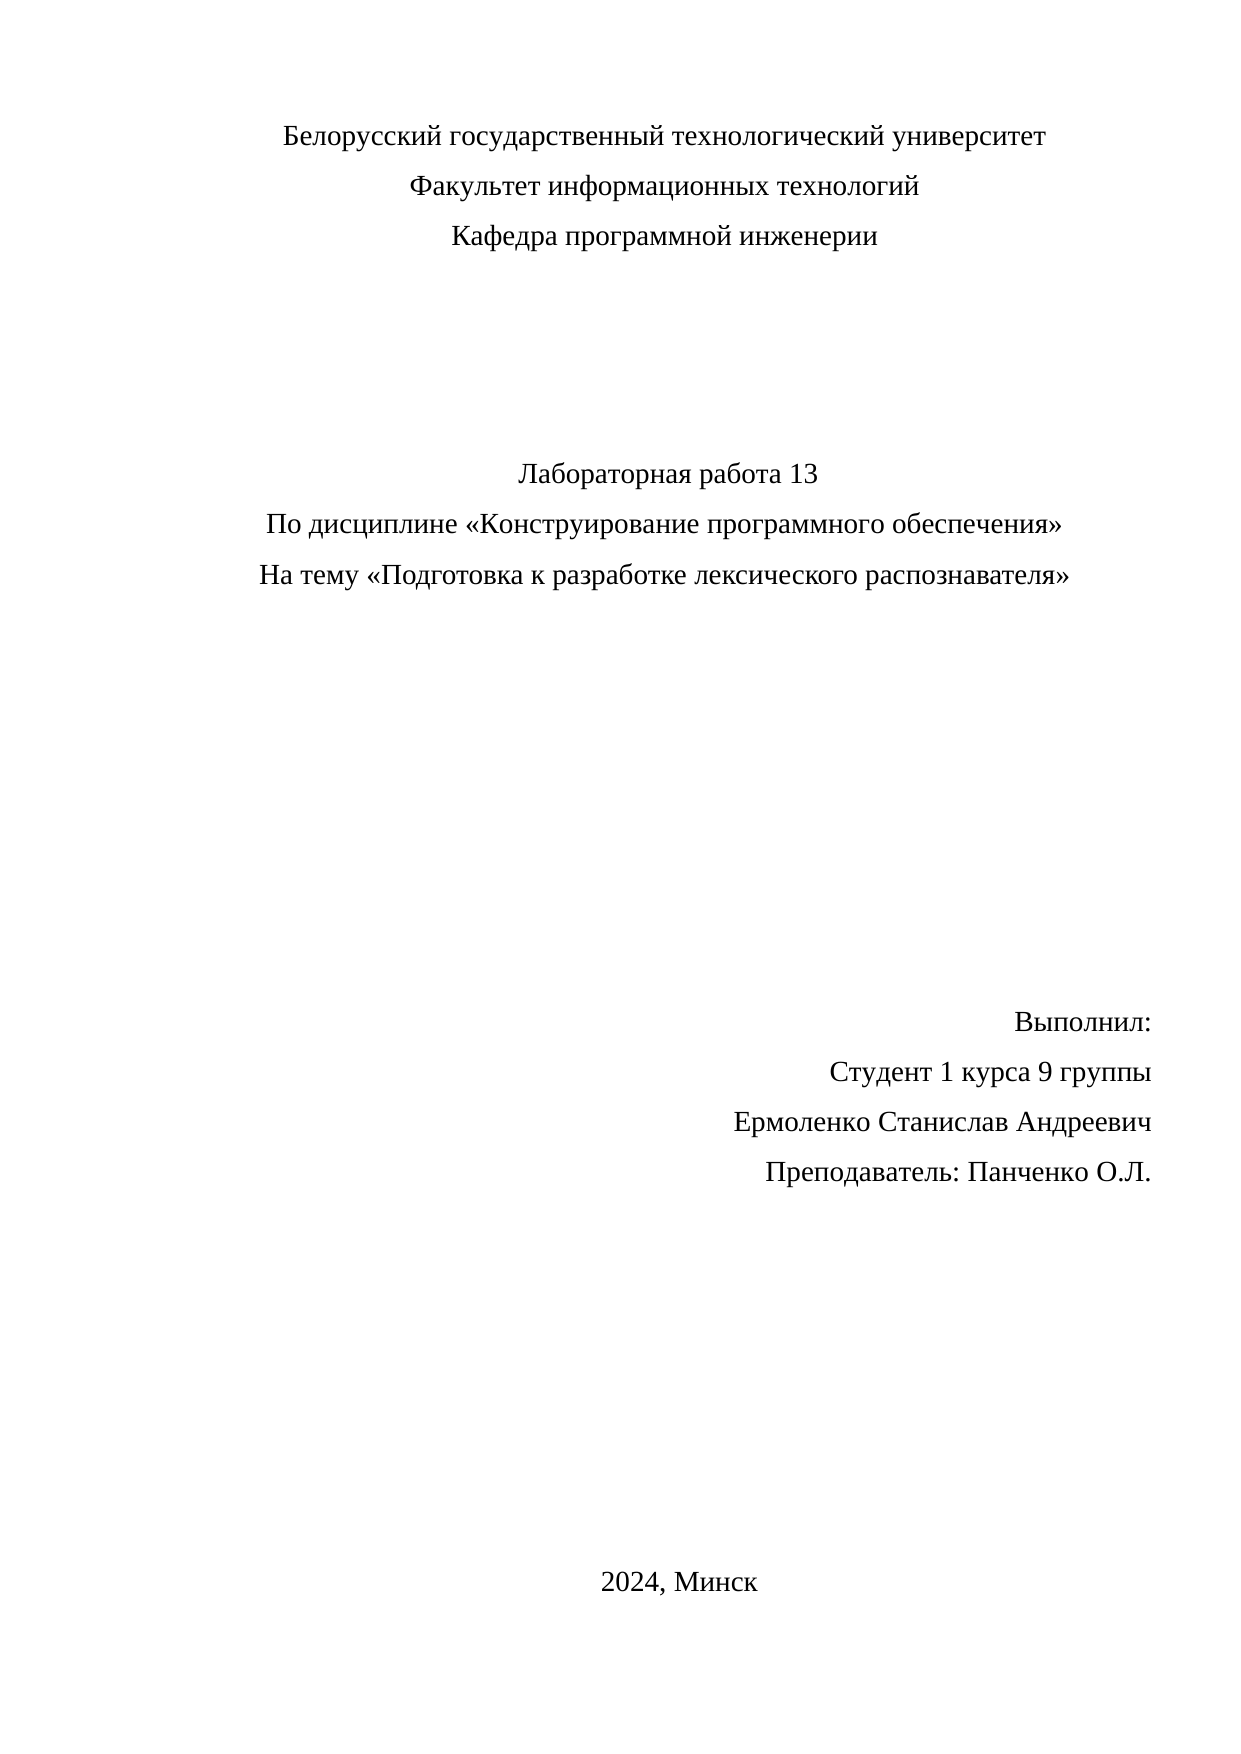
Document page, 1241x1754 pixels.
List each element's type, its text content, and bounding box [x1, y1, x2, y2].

text Преподаватель: Панченко О.Л. [177, 1154, 1152, 1188]
text По дисциплине «Конструирование программного обеспечения» [177, 507, 1152, 540]
text Кафедра программной инженерии [177, 218, 1152, 252]
text Студент 1 курса 9 группы [177, 1054, 1152, 1088]
text Белорусский государственный технологический университет [177, 118, 1152, 152]
text Факультет информационных технологий [177, 168, 1152, 202]
text Ермоленко Станислав Андреевич [177, 1104, 1152, 1138]
text Лабораторная работа 13 [177, 456, 1152, 490]
text На тему «Подготовка к разработке лексического распознавателя» [177, 557, 1152, 590]
text Выполнил: [177, 1004, 1152, 1037]
text 2024, Минск [177, 1564, 1152, 1598]
